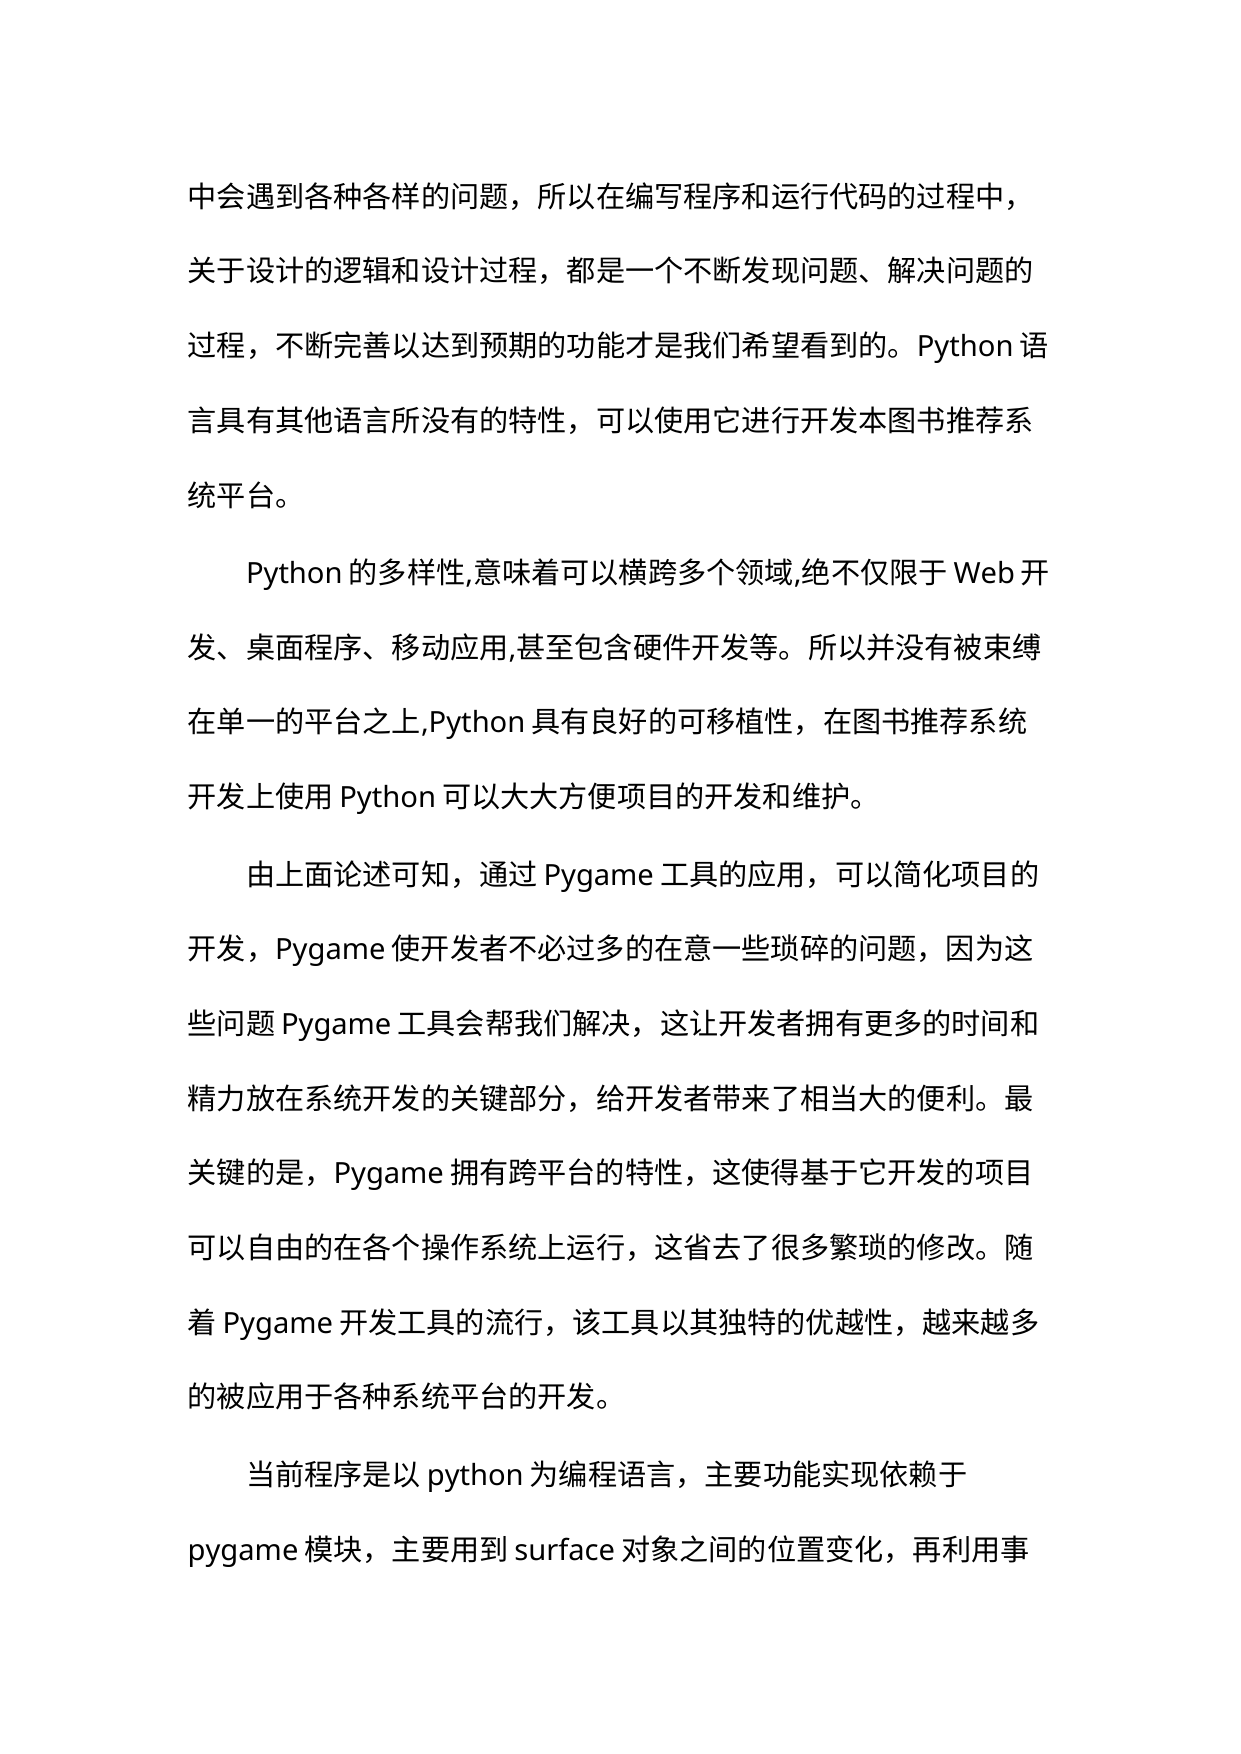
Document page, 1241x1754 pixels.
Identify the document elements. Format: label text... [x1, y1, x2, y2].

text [187, 1440, 1053, 1580]
text 由上面论述可知，通过Pygame工具的应用，可以简化项目的开发，Pygame使开发者不必过多的在意一些琐碎的问题，因为这些问题Pygame工具会帮我们解决，这让开发者拥有更多的时间和精力放在系统开发的关键部分，给开发者带来了相当大的便利。最关键的是，Pygame拥有跨平台的特性，这使得基于它开发的项目可以自由的在各个操作系统上运行，这省去了很多繁琐的修改。随着Pygame开发工具的流行，该工具以其独特的优越性，越来越多的被应用于各种系统平台的开发。 [187, 840, 1053, 1428]
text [187, 162, 1053, 526]
text Python的多样性,意味着可以横跨多个领域,绝不仅限于Web开发、桌面程序、移动应用,甚至包含硬件开发等。所以并没有被束缚在单一的平台之上,Python具有良好的可移植性，在图书推荐系统开发上使用Python可以大大方便项目的开发和维护。 [187, 538, 1053, 827]
